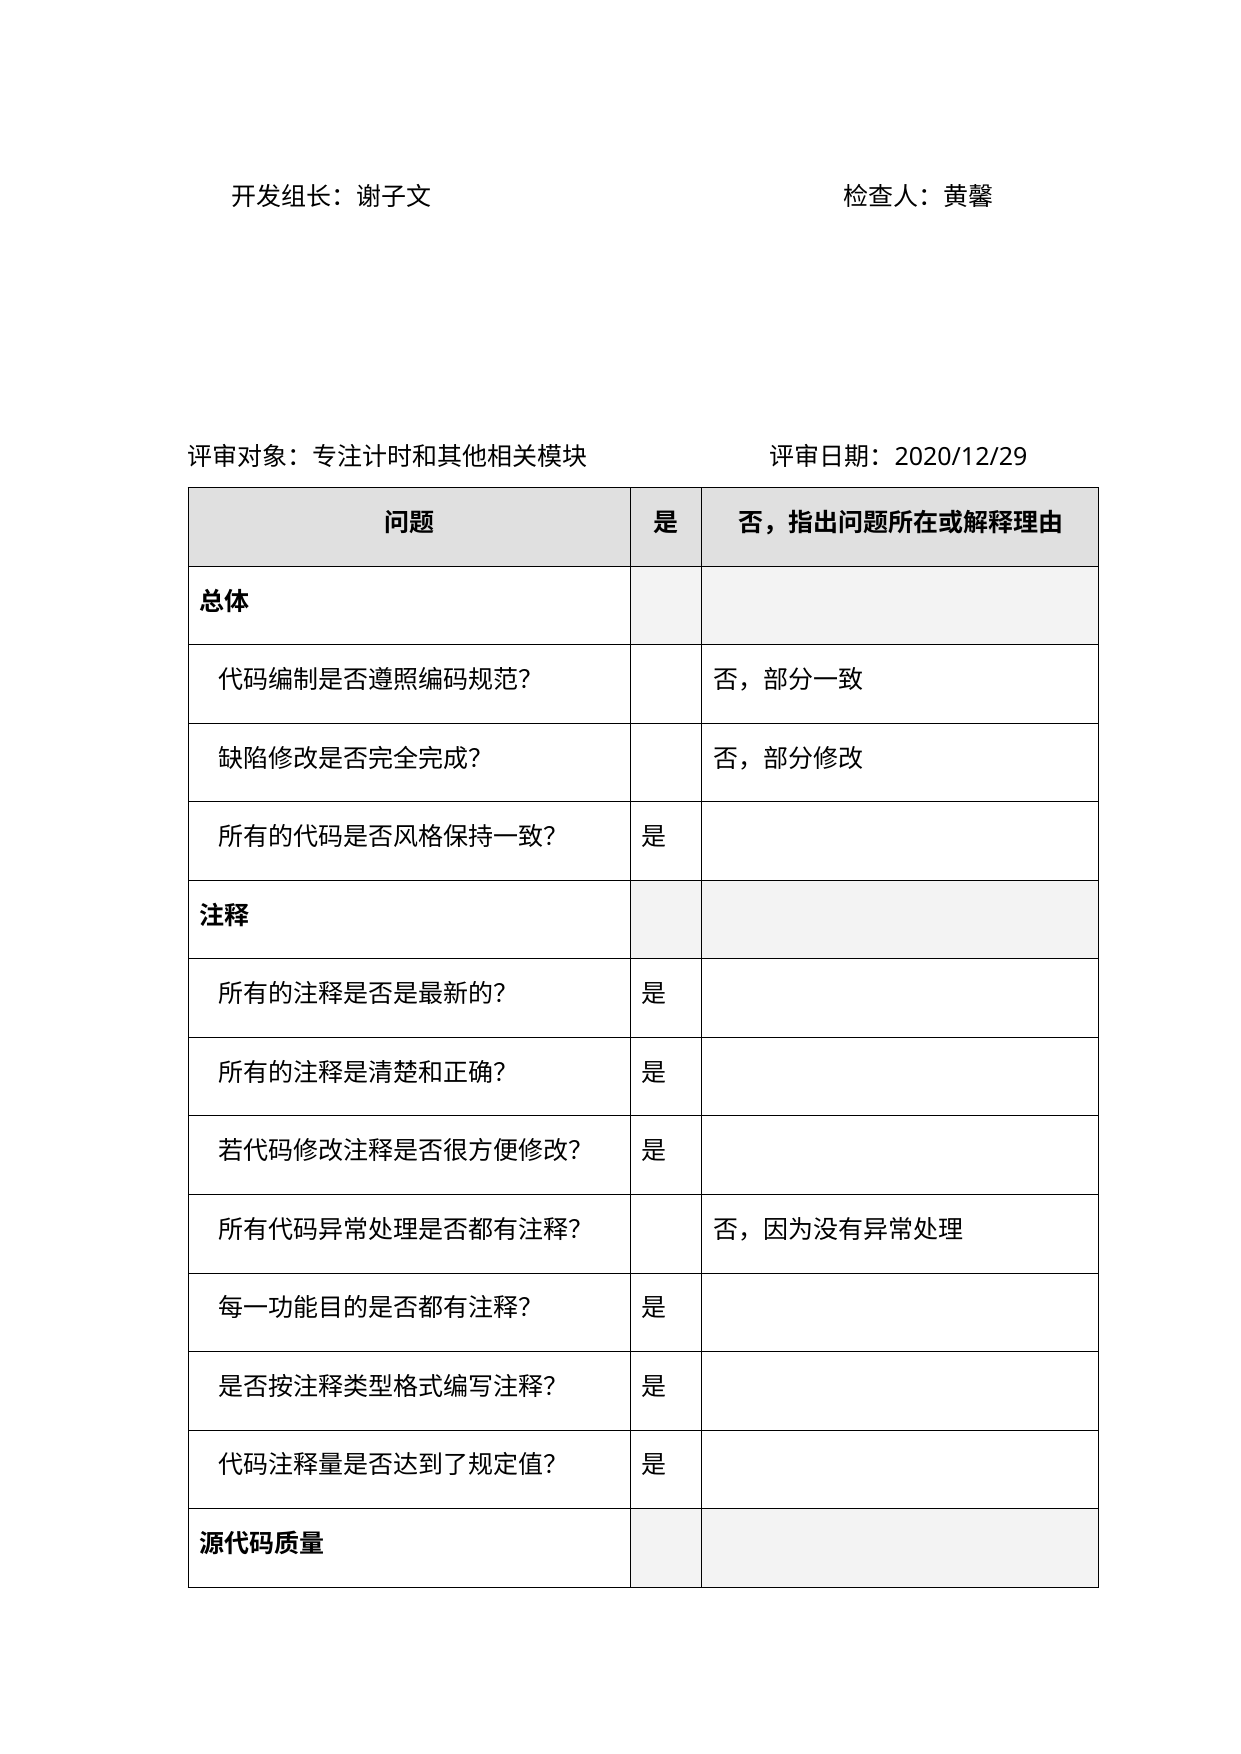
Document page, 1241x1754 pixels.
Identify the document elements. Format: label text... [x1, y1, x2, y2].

table_cell 所有的注释是清楚和正确？ [189, 1038, 630, 1115]
table_header 问题 [189, 488, 630, 566]
list 开发组长：谢子文 检查人：黄馨 [231, 162, 1053, 227]
table_cell [631, 567, 701, 644]
table_cell 代码编制是否遵照编码规范？ [189, 645, 630, 723]
table_cell 是 [631, 1352, 701, 1429]
table_cell [702, 1038, 1098, 1115]
table_cell 所有的注释是否是最新的？ [189, 959, 630, 1037]
table_cell [631, 1195, 701, 1272]
table_cell [631, 1509, 701, 1587]
table_cell [702, 567, 1098, 644]
text 评审对象：专注计时和其他相关模块 评审日期：2020/12/29 [187, 422, 1053, 487]
table_cell 否，部分修改 [702, 724, 1098, 801]
table_cell 所有代码异常处理是否都有注释？ [189, 1195, 630, 1272]
table_cell 是 [631, 959, 701, 1037]
table_cell 否，因为没有异常处理 [702, 1195, 1098, 1272]
table_cell 否，部分一致 [702, 645, 1098, 723]
table_cell [702, 1431, 1098, 1508]
table_cell 总体 [189, 567, 630, 644]
table_cell [631, 724, 701, 801]
table_cell [702, 1116, 1098, 1194]
table_cell [631, 881, 701, 958]
table_cell 是 [631, 1116, 701, 1194]
table_cell [702, 1352, 1098, 1429]
table_header 是 [631, 488, 701, 566]
table_cell [702, 1274, 1098, 1351]
table_cell 缺陷修改是否完全完成？ [189, 724, 630, 801]
table_cell 每一功能目的是否都有注释？ [189, 1274, 630, 1351]
table_cell 所有的代码是否风格保持一致？ [189, 802, 630, 880]
table_header 否，指出问题所在或解释理由 [702, 488, 1098, 566]
table_cell 源代码质量 [189, 1509, 630, 1587]
table_cell 是 [631, 1431, 701, 1508]
table_cell 注释 [189, 881, 630, 958]
table_cell 是否按注释类型格式编写注释？ [189, 1352, 630, 1429]
table_cell 是 [631, 1274, 701, 1351]
table_cell [702, 802, 1098, 880]
table_cell 若代码修改注释是否很方便修改？ [189, 1116, 630, 1194]
table_cell 代码注释量是否达到了规定值？ [189, 1431, 630, 1508]
table_cell 是 [631, 1038, 701, 1115]
table_cell [702, 1509, 1098, 1587]
table_cell 是 [631, 802, 701, 880]
table_cell [631, 645, 701, 723]
table_cell [702, 881, 1098, 958]
table_cell [702, 959, 1098, 1037]
